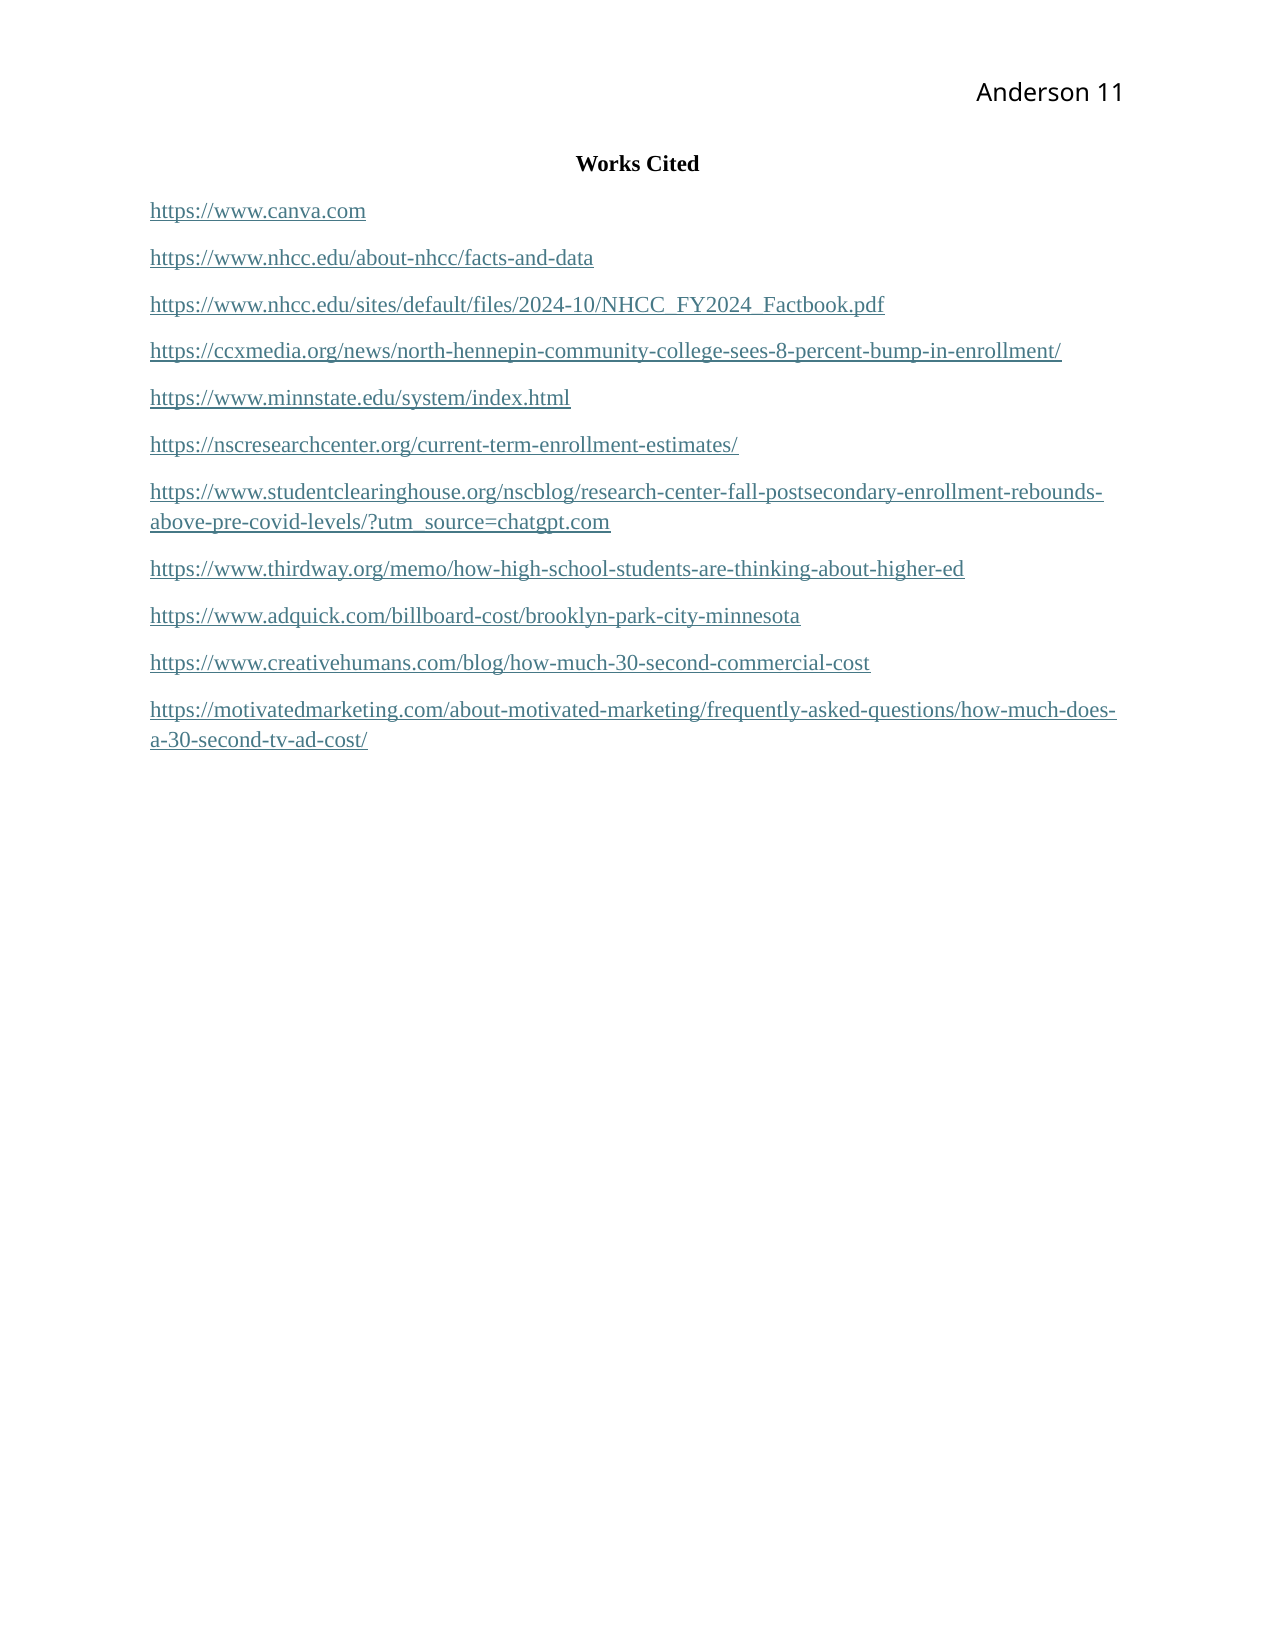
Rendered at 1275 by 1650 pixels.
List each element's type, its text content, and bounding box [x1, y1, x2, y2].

text https://www.canva.com [150, 197, 1125, 223]
text https://www.studentclearinghouse.org/nscblog/research-center-fall-postsecondary-enrollment-rebounds-above-pre-covid-levels/?utm_source=chatgpt.com [150, 478, 1125, 535]
text https://www.thirdway.org/memo/how-high-school-students-are-thinking-about-higher-ed [150, 555, 1125, 582]
text https://motivatedmarketing.com/about-motivated-marketing/frequently-asked-questions/how-much-does-a-30-second-tv-ad-cost/ [150, 696, 1125, 752]
text https://www.minnstate.edu/system/index.html [150, 384, 1125, 411]
text https://www.creativehumans.com/blog/how-much-30-second-commercial-cost [150, 649, 1125, 675]
text https://www.nhcc.edu/sites/default/files/2024-10/NHCC_FY2024_Factbook.pdf [150, 291, 1125, 317]
text https://www.adquick.com/billboard-cost/brooklyn-park-city-minnesota [150, 602, 1125, 628]
text Works Cited [150, 150, 1125, 176]
text https://ccxmedia.org/news/north-hennepin-community-college-sees-8-percent-bump-in-enrollment/ [150, 337, 1125, 364]
text https://www.nhcc.edu/about-nhcc/facts-and-data [150, 244, 1125, 270]
text https://nscresearchcenter.org/current-term-enrollment-estimates/ [150, 431, 1125, 458]
